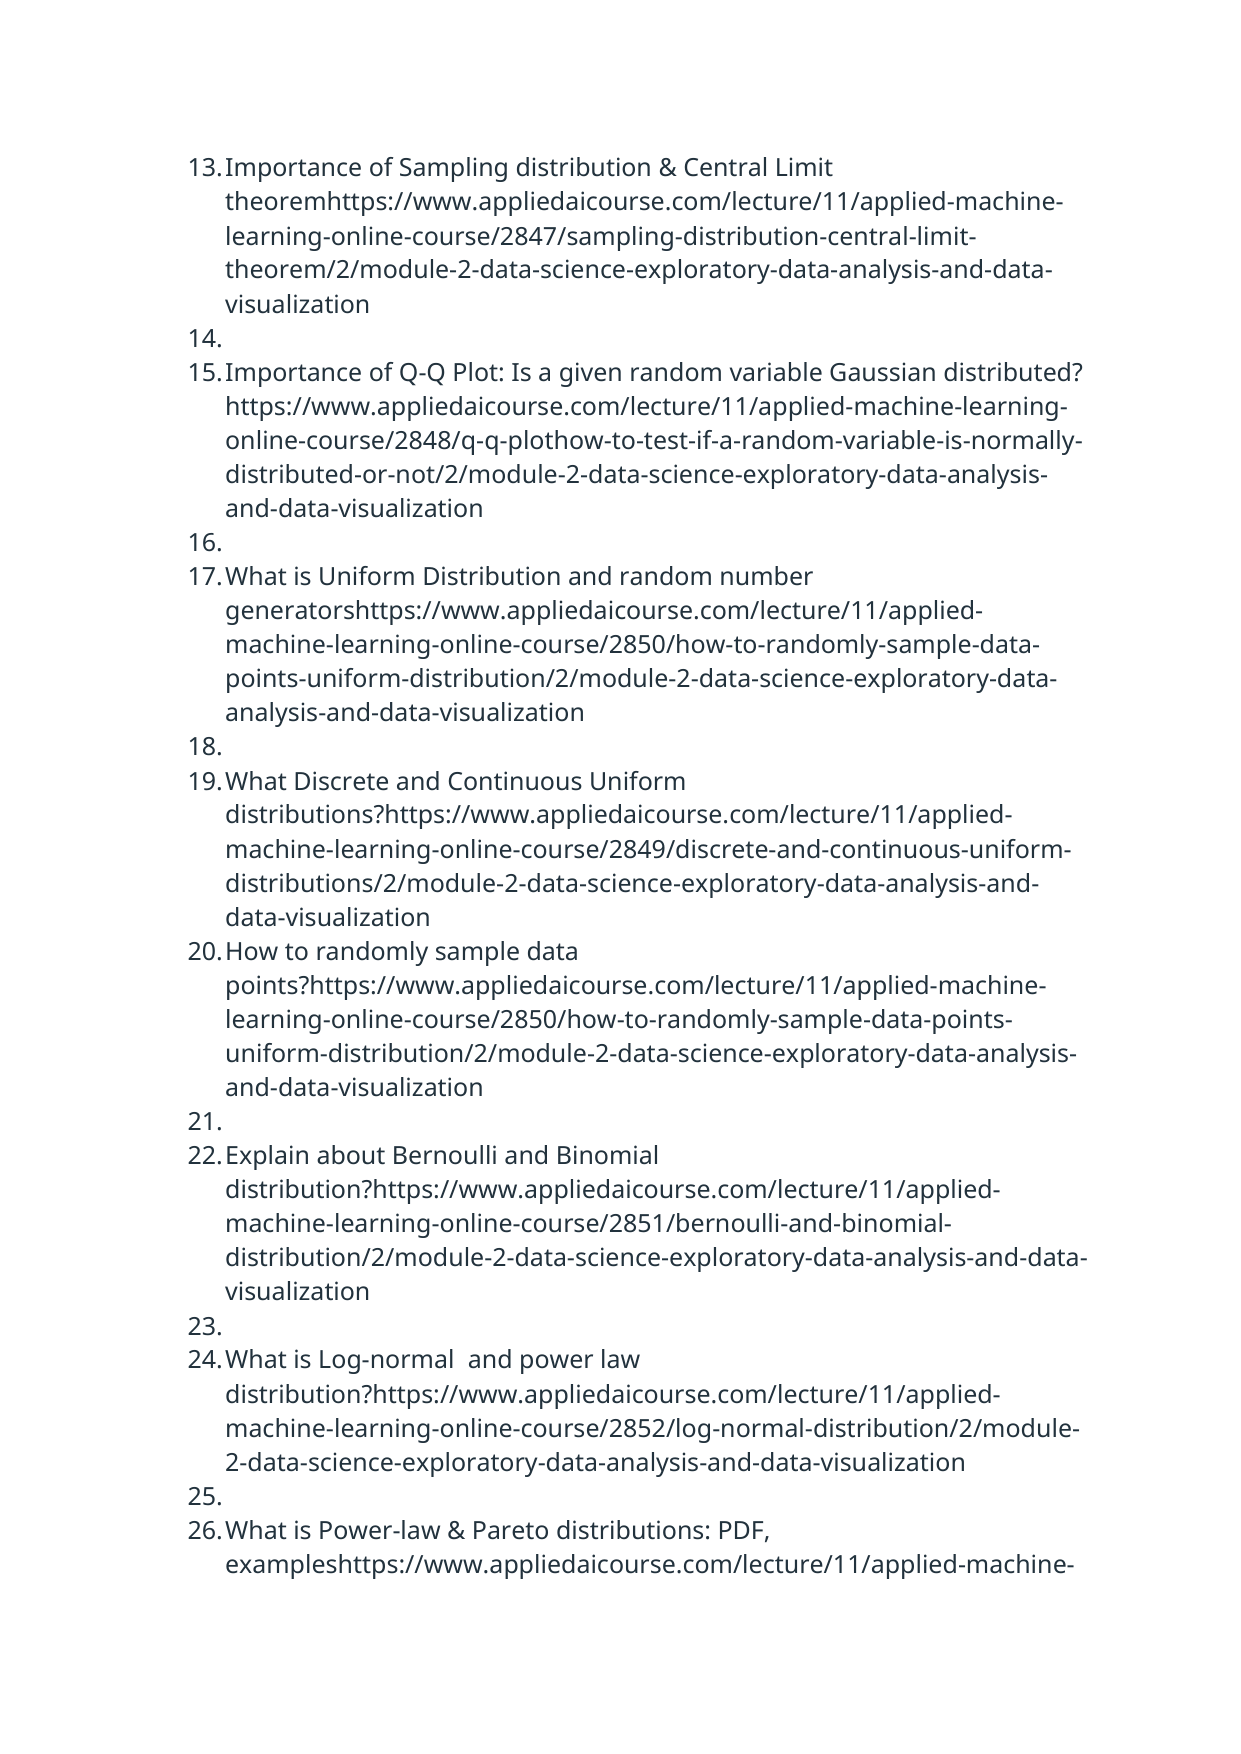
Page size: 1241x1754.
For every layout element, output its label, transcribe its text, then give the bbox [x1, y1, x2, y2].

list Importance of Q-Q Plot: Is a given random variable Gaussian distributed?https://www.appliedaicourse.com/lecture/11/applied-machine-learning-online-course/2848/q-q-plothow-to-test-if-a-random-variable-is-normally-distributed-or-not/2/module-2-data-science-exploratory-data-analysis-and-data-visualization [187, 354, 1090, 525]
list How to randomly sample data points?https://www.appliedaicourse.com/lecture/11/applied-machine-learning-online-course/2850/how-to-randomly-sample-data-points-uniform-distribution/2/module-2-data-science-exploratory-data-analysis-and-data-visualization [187, 933, 1090, 1104]
list What is Uniform Distribution and random number generatorshttps://www.appliedaicourse.com/lecture/11/applied-machine-learning-online-course/2850/how-to-randomly-sample-data-points-uniform-distribution/2/module-2-data-science-exploratory-data-analysis-and-data-visualization [187, 559, 1090, 729]
list What is Log-normal and power law distribution?https://www.appliedaicourse.com/lecture/11/applied-machine-learning-online-course/2852/log-normal-distribution/2/module-2-data-science-exploratory-data-analysis-and-data-visualization [187, 1342, 1090, 1478]
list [187, 1512, 1090, 1581]
list Importance of Sampling distribution & Central Limit theoremhttps://www.appliedaicourse.com/lecture/11/applied-machine-learning-online-course/2847/sampling-distribution-central-limit-theorem/2/module-2-data-science-exploratory-data-analysis-and-data-visualization [187, 150, 1090, 320]
list Explain about Bernoulli and Binomial distribution?https://www.appliedaicourse.com/lecture/11/applied-machine-learning-online-course/2851/bernoulli-and-binomial-distribution/2/module-2-data-science-exploratory-data-analysis-and-data-visualization [187, 1138, 1090, 1308]
list What Discrete and Continuous Uniform distributions?https://www.appliedaicourse.com/lecture/11/applied-machine-learning-online-course/2849/discrete-and-continuous-uniform-distributions/2/module-2-data-science-exploratory-data-analysis-and-data-visualization [187, 763, 1090, 933]
